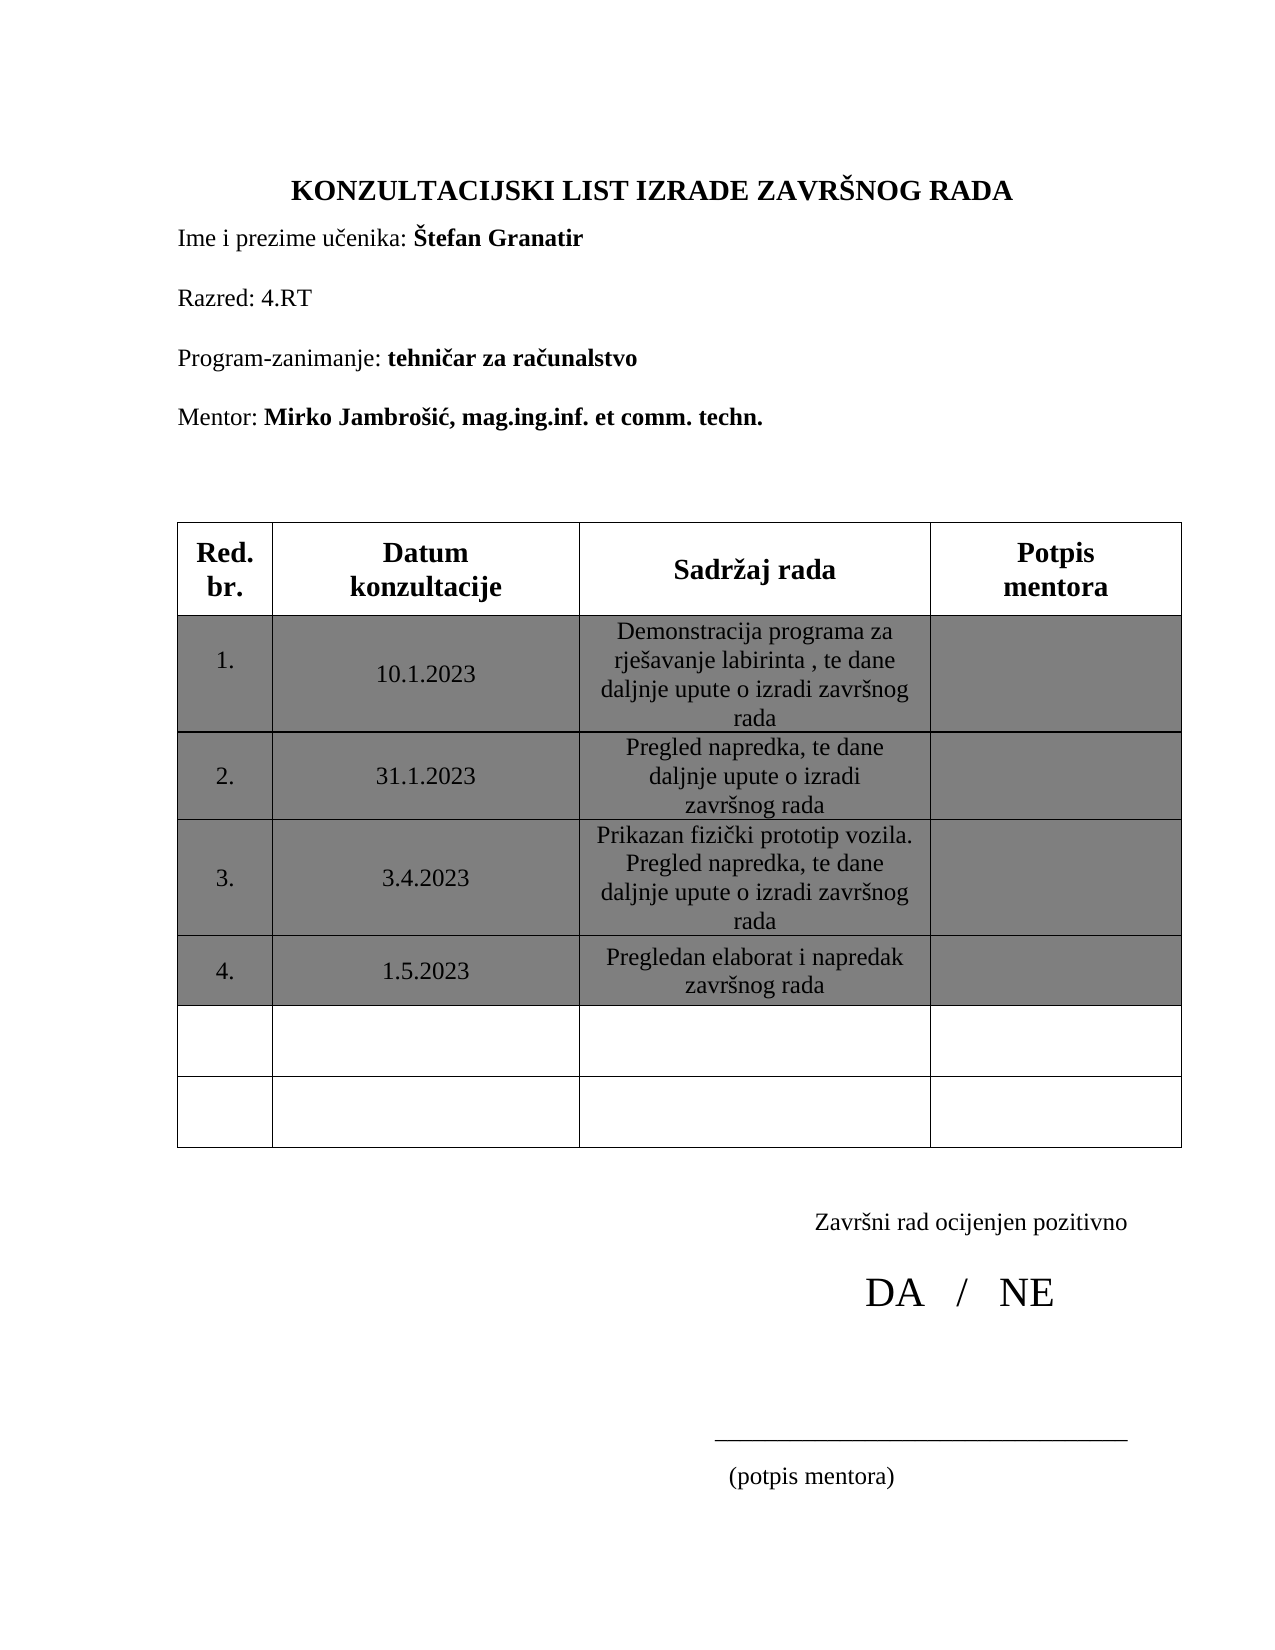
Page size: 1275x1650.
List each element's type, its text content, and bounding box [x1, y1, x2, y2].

table_cell Pregled napredka, te dane daljnje upute o izradi završnog rada [580, 733, 930, 819]
table_cell [580, 1077, 930, 1147]
table_cell 3.4.2023 [273, 820, 579, 935]
table_cell [931, 1077, 1181, 1147]
subtitle KONZULTACIJSKI LIST IZRADE ZAVRŠNOG RADA [177, 173, 1127, 206]
text _________________________________ [177, 1416, 1127, 1444]
table_header Potpis mentora [931, 523, 1181, 615]
table_cell [931, 616, 1181, 731]
table_cell 4. [178, 936, 272, 1005]
table_cell [580, 1006, 930, 1076]
text Završni rad ocijenjen pozitivno [177, 1207, 1127, 1236]
table_cell [931, 820, 1181, 935]
table_cell 1. [178, 616, 272, 731]
text DA / NE [177, 1267, 1127, 1315]
table_cell 31.1.2023 [273, 733, 579, 819]
text Razred: 4.RT [177, 283, 1127, 312]
table_cell [273, 1006, 579, 1076]
table_cell 1.5.2023 [273, 936, 579, 1005]
table_cell 3. [178, 820, 272, 935]
table_cell [931, 936, 1181, 1005]
table_header Sadržaj rada [580, 523, 930, 615]
table_cell 10.1.2023 [273, 616, 579, 731]
table_header Datum konzultacije [273, 523, 579, 615]
text Mentor: Mirko Jambrošić, mag.ing.inf. et comm. techn. [177, 402, 1127, 431]
table_cell 2. [178, 733, 272, 819]
table_cell [273, 1077, 579, 1147]
table_header Red. br. [178, 523, 272, 615]
table_cell Prikazan fizički prototip vozila. Pregled napredka, te dane daljnje upute o izradi završnog rada [580, 820, 930, 935]
table_cell Demonstracija programa za rješavanje labirinta , te dane daljnje upute o izradi završnog rada [580, 616, 930, 731]
table_cell [178, 1077, 272, 1147]
table_cell [931, 733, 1181, 819]
table_cell Pregledan elaborat i napredak završnog rada [580, 936, 930, 1005]
text Ime i prezime učenika: Štefan Granatir [177, 223, 1127, 252]
text (potpis mentora) [177, 1461, 1127, 1490]
text Program-zanimanje: tehničar za računalstvo [177, 343, 1127, 371]
table_cell [178, 1006, 272, 1076]
table_cell [931, 1006, 1181, 1076]
